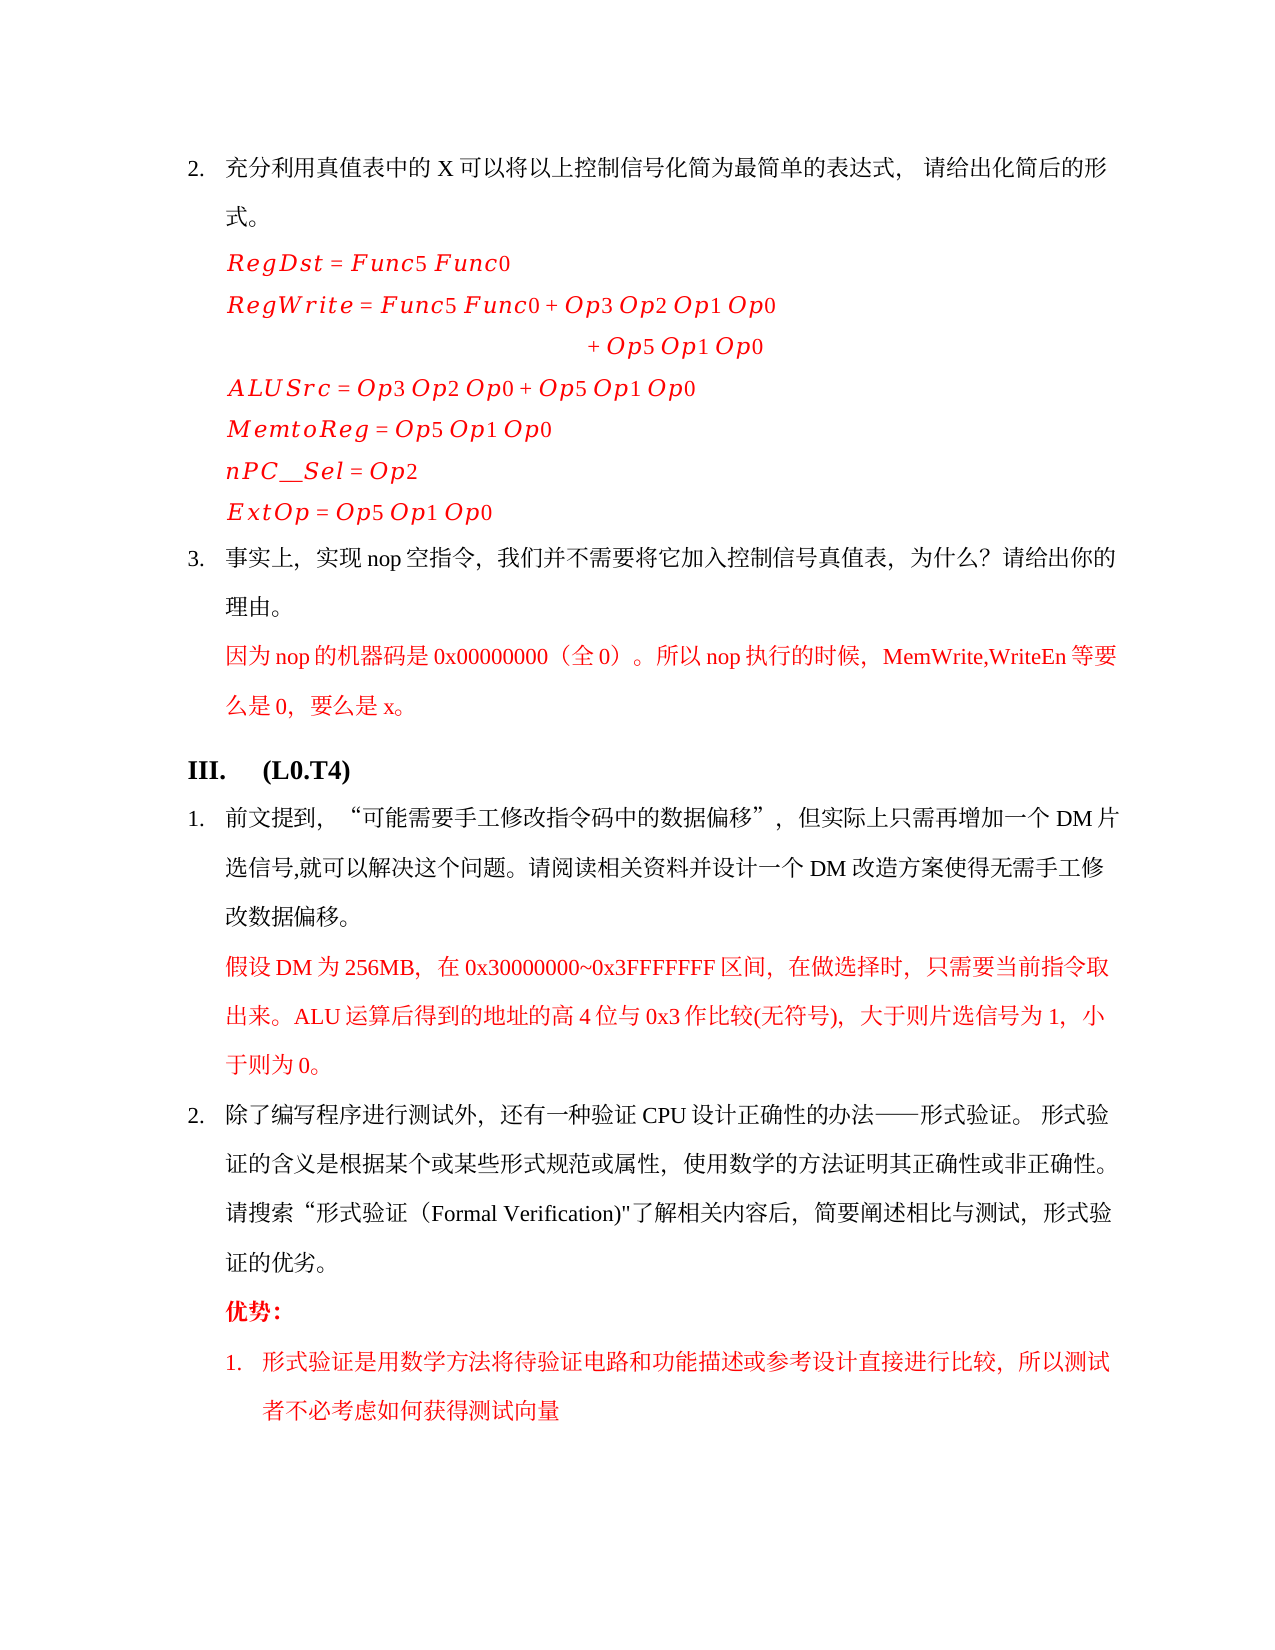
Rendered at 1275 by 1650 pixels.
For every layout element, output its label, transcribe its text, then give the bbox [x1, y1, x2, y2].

list 𝑅𝑒𝑔𝐷𝑠𝑡 = 𝐹𝑢𝑛𝑐5 𝐹𝑢𝑛𝑐0 [225, 249, 1125, 276]
list 形式验证是用数学方法将待验证电路和功能描述或参考设计直接进行比较，所以测试者不必考虑如何获得测试向量 [225, 1344, 1125, 1426]
list 𝑀𝑒𝑚𝑡𝑜𝑅𝑒𝑔 = 𝑂𝑝5 𝑂𝑝1 𝑂𝑝0 [225, 415, 1125, 443]
list 假设DM为256MB，在0x30000000~0x3FFFFFFF区间，在做选择时，只需要当前指令取出来。ALU运算后得到的地址的高4位与0x3作比较(无符号)，大于则片选信号为1，小于则为0。 [225, 949, 1125, 1080]
list 𝑅𝑒𝑔𝑊𝑟𝑖𝑡𝑒 = 𝐹𝑢𝑛𝑐5 𝐹𝑢𝑛𝑐0 + 𝑂𝑝3 𝑂𝑝2 𝑂𝑝1 𝑂𝑝0 [225, 290, 1125, 318]
list + 𝑂𝑝5 𝑂𝑝1 𝑂𝑝0 [225, 332, 1125, 359]
list 𝐸𝑥𝑡𝑂𝑝 = 𝑂𝑝5 𝑂𝑝1 𝑂𝑝0 [225, 498, 1125, 526]
list 优势： [225, 1294, 1125, 1327]
list 𝐴𝐿𝑈𝑆𝑟𝑐 = 𝑂𝑝3 𝑂𝑝2 𝑂𝑝0 + 𝑂𝑝5 𝑂𝑝1 𝑂𝑝0 [225, 373, 1125, 401]
list 事实上，实现nop空指令，我们并不需要将它加入控制信号真值表，为什么？请给出你的理由。 [187, 540, 1125, 622]
list 前文提到，“可能需要手工修改指令码中的数据偏移”，但实际上只需再增加一个 DM片选信号,就可以解决这个问题。请阅读相关资料并设计一个 DM 改造方案使得无需手工修改数据偏移。 [187, 801, 1125, 932]
list 充分利用真值表中的 X 可以将以上控制信号化简为最简单的表达式， 请给出化简后的形式。 [187, 150, 1125, 232]
list 𝑛𝑃𝐶__𝑆𝑒𝑙 = 𝑂𝑝2 [225, 457, 1125, 484]
list 因为nop的机器码是0x00000000（全0）。所以nop执行的时候，MemWrite,WriteEn等要么是0，要么是x。 [225, 638, 1125, 721]
list 除了编写程序进行测试外，还有一种验证CPU设计正确性的办法——形式验证。 形式验证的含义是根据某个或某些形式规范或属性，使用数学的方法证明其正确性或非正确性。请搜索“形式验证（Formal Verification)"了解相关内容后，简要阐述相比与测试，形式验证的优劣。 [187, 1097, 1125, 1278]
subtitle (L0.T4) [187, 754, 1125, 785]
